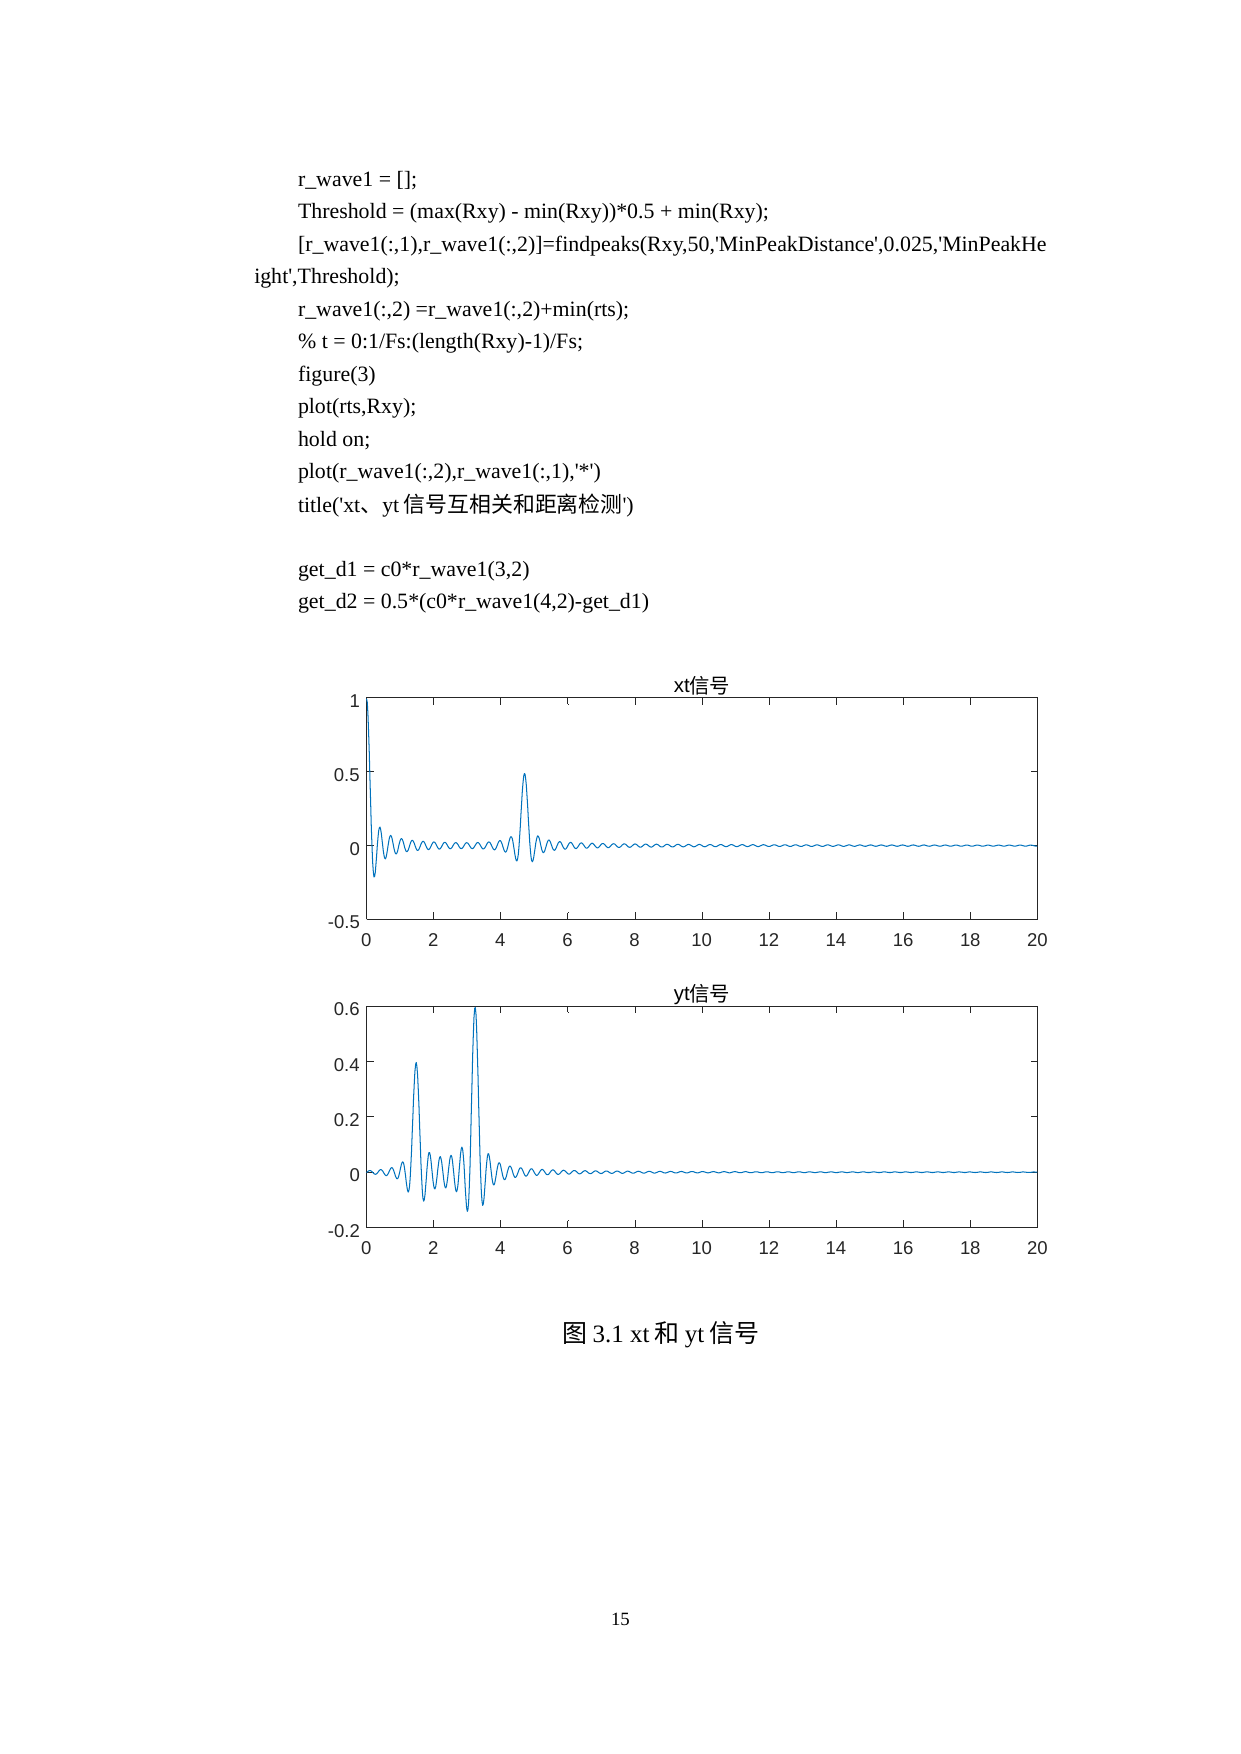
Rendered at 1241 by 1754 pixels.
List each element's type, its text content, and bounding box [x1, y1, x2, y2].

list title('xt、yt信号互相关和距离检测') [254, 487, 1053, 519]
list hold on; [254, 422, 1053, 454]
list % t = 0:1/Fs:(length(Rxy)-1)/Fs; [254, 324, 1053, 357]
list [r_wave1(:,1),r_wave1(:,2)]=findpeaks(Rxy,50,'MinPeakDistance',0.025,'MinPeakHeight',Threshold); [254, 227, 1053, 292]
list r_wave1 = []; [254, 162, 1053, 194]
list get_d2 = 0.5*(c0*r_wave1(4,2)-get_d1) [254, 584, 1053, 617]
list get_d1 = c0*r_wave1(3,2) [254, 552, 1053, 584]
list plot(r_wave1(:,2),r_wave1(:,1),'*') [254, 454, 1053, 487]
list Threshold = (max(Rxy) - min(Rxy))*0.5 + min(Rxy); [254, 194, 1053, 227]
list plot(rts,Rxy); [254, 389, 1053, 422]
list figure(3) [254, 357, 1053, 389]
list r_wave1(:,2) =r_wave1(:,2)+min(rts); [254, 292, 1053, 324]
text 图3.1 xt和yt信号 [269, 1299, 1053, 1364]
